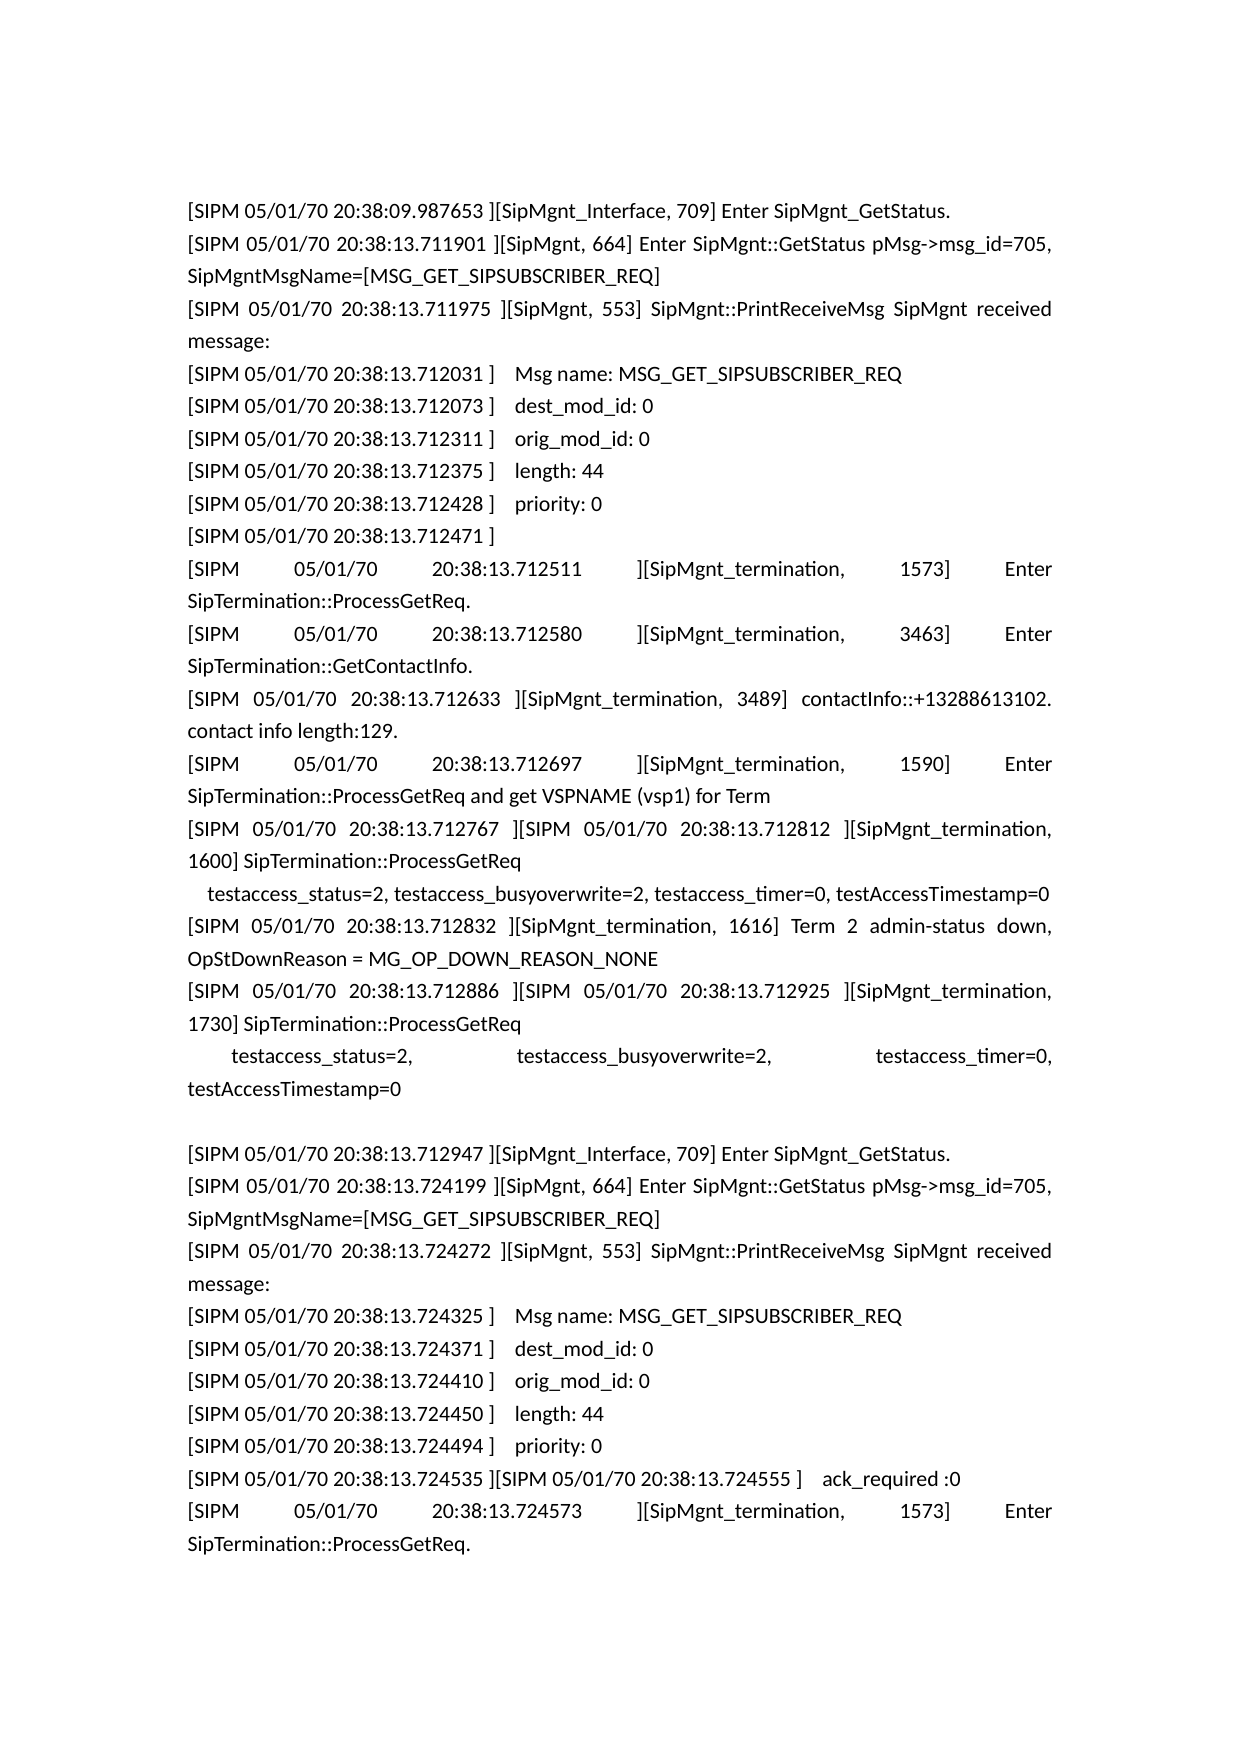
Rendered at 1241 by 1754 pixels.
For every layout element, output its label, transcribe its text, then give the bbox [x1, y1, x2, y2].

text [SIPM 05/01/70 20:38:13.724535 ][SIPM 05/01/70 20:38:13.724555 ] ack_required :0 [187, 1462, 1053, 1494]
text [SIPM 05/01/70 20:38:13.712031 ] Msg name: MSG_GET_SIPSUBSCRIBER_REQ [187, 357, 1053, 389]
text [SIPM 05/01/70 20:38:13.724272 ][SipMgnt, 553] SipMgnt::PrintReceiveMsg SipMgnt received message: [187, 1234, 1053, 1299]
text [SIPM 05/01/70 20:38:13.711975 ][SipMgnt, 553] SipMgnt::PrintReceiveMsg SipMgnt received message: [187, 292, 1053, 357]
text [SIPM 05/01/70 20:38:13.712073 ] dest_mod_id: 0 [187, 389, 1053, 422]
text [SIPM 05/01/70 20:38:13.711901 ][SipMgnt, 664] Enter SipMgnt::GetStatus pMsg->msg_id=705, SipMgntMsgName=[MSG_GET_SIPSUBSCRIBER_REQ] [187, 227, 1053, 292]
text [SIPM 05/01/70 20:38:13.724573 ][SipMgnt_termination, 1573] Enter SipTermination::ProcessGetReq. [187, 1494, 1053, 1559]
text [SIPM 05/01/70 20:38:13.724450 ] length: 44 [187, 1397, 1053, 1429]
text [SIPM 05/01/70 20:38:13.712767 ][SIPM 05/01/70 20:38:13.712812 ][SipMgnt_termination, 1600] SipTermination::ProcessGetReq [187, 812, 1053, 877]
text testaccess_status=2, testaccess_busyoverwrite=2, testaccess_timer=0, testAccessTimestamp=0 [187, 1039, 1053, 1104]
text [SIPM 05/01/70 20:38:13.724410 ] orig_mod_id: 0 [187, 1364, 1053, 1397]
text [SIPM 05/01/70 20:38:13.724199 ][SipMgnt, 664] Enter SipMgnt::GetStatus pMsg->msg_id=705, SipMgntMsgName=[MSG_GET_SIPSUBSCRIBER_REQ] [187, 1169, 1053, 1234]
text [SIPM 05/01/70 20:38:13.712511 ][SipMgnt_termination, 1573] Enter SipTermination::ProcessGetReq. [187, 552, 1053, 617]
text [SIPM 05/01/70 20:38:09.987653 ][SipMgnt_Interface, 709] Enter SipMgnt_GetStatus. [187, 194, 1053, 227]
text [SIPM 05/01/70 20:38:13.712832 ][SipMgnt_termination, 1616] Term 2 admin-status down, OpStDownReason = MG_OP_DOWN_REASON_NONE [187, 909, 1053, 974]
text [SIPM 05/01/70 20:38:13.712375 ] length: 44 [187, 454, 1053, 487]
text [SIPM 05/01/70 20:38:13.712697 ][SipMgnt_termination, 1590] Enter SipTermination::ProcessGetReq and get VSPNAME (vsp1) for Term [187, 747, 1053, 812]
text [SIPM 05/01/70 20:38:13.724371 ] dest_mod_id: 0 [187, 1332, 1053, 1364]
text [SIPM 05/01/70 20:38:13.712580 ][SipMgnt_termination, 3463] Enter SipTermination::GetContactInfo. [187, 617, 1053, 682]
text [SIPM 05/01/70 20:38:13.712471 ] [187, 519, 1053, 552]
text [SIPM 05/01/70 20:38:13.712633 ][SipMgnt_termination, 3489] contactInfo::+13288613102. contact info length:129. [187, 682, 1053, 747]
text testaccess_status=2, testaccess_busyoverwrite=2, testaccess_timer=0, testAccessTimestamp=0 [187, 877, 1053, 909]
text [SIPM 05/01/70 20:38:13.724494 ] priority: 0 [187, 1429, 1053, 1462]
text [SIPM 05/01/70 20:38:13.712428 ] priority: 0 [187, 487, 1053, 519]
text [SIPM 05/01/70 20:38:13.712947 ][SipMgnt_Interface, 709] Enter SipMgnt_GetStatus. [187, 1137, 1053, 1169]
text [SIPM 05/01/70 20:38:13.712311 ] orig_mod_id: 0 [187, 422, 1053, 454]
text [SIPM 05/01/70 20:38:13.712886 ][SIPM 05/01/70 20:38:13.712925 ][SipMgnt_termination, 1730] SipTermination::ProcessGetReq [187, 974, 1053, 1039]
text [SIPM 05/01/70 20:38:13.724325 ] Msg name: MSG_GET_SIPSUBSCRIBER_REQ [187, 1299, 1053, 1332]
